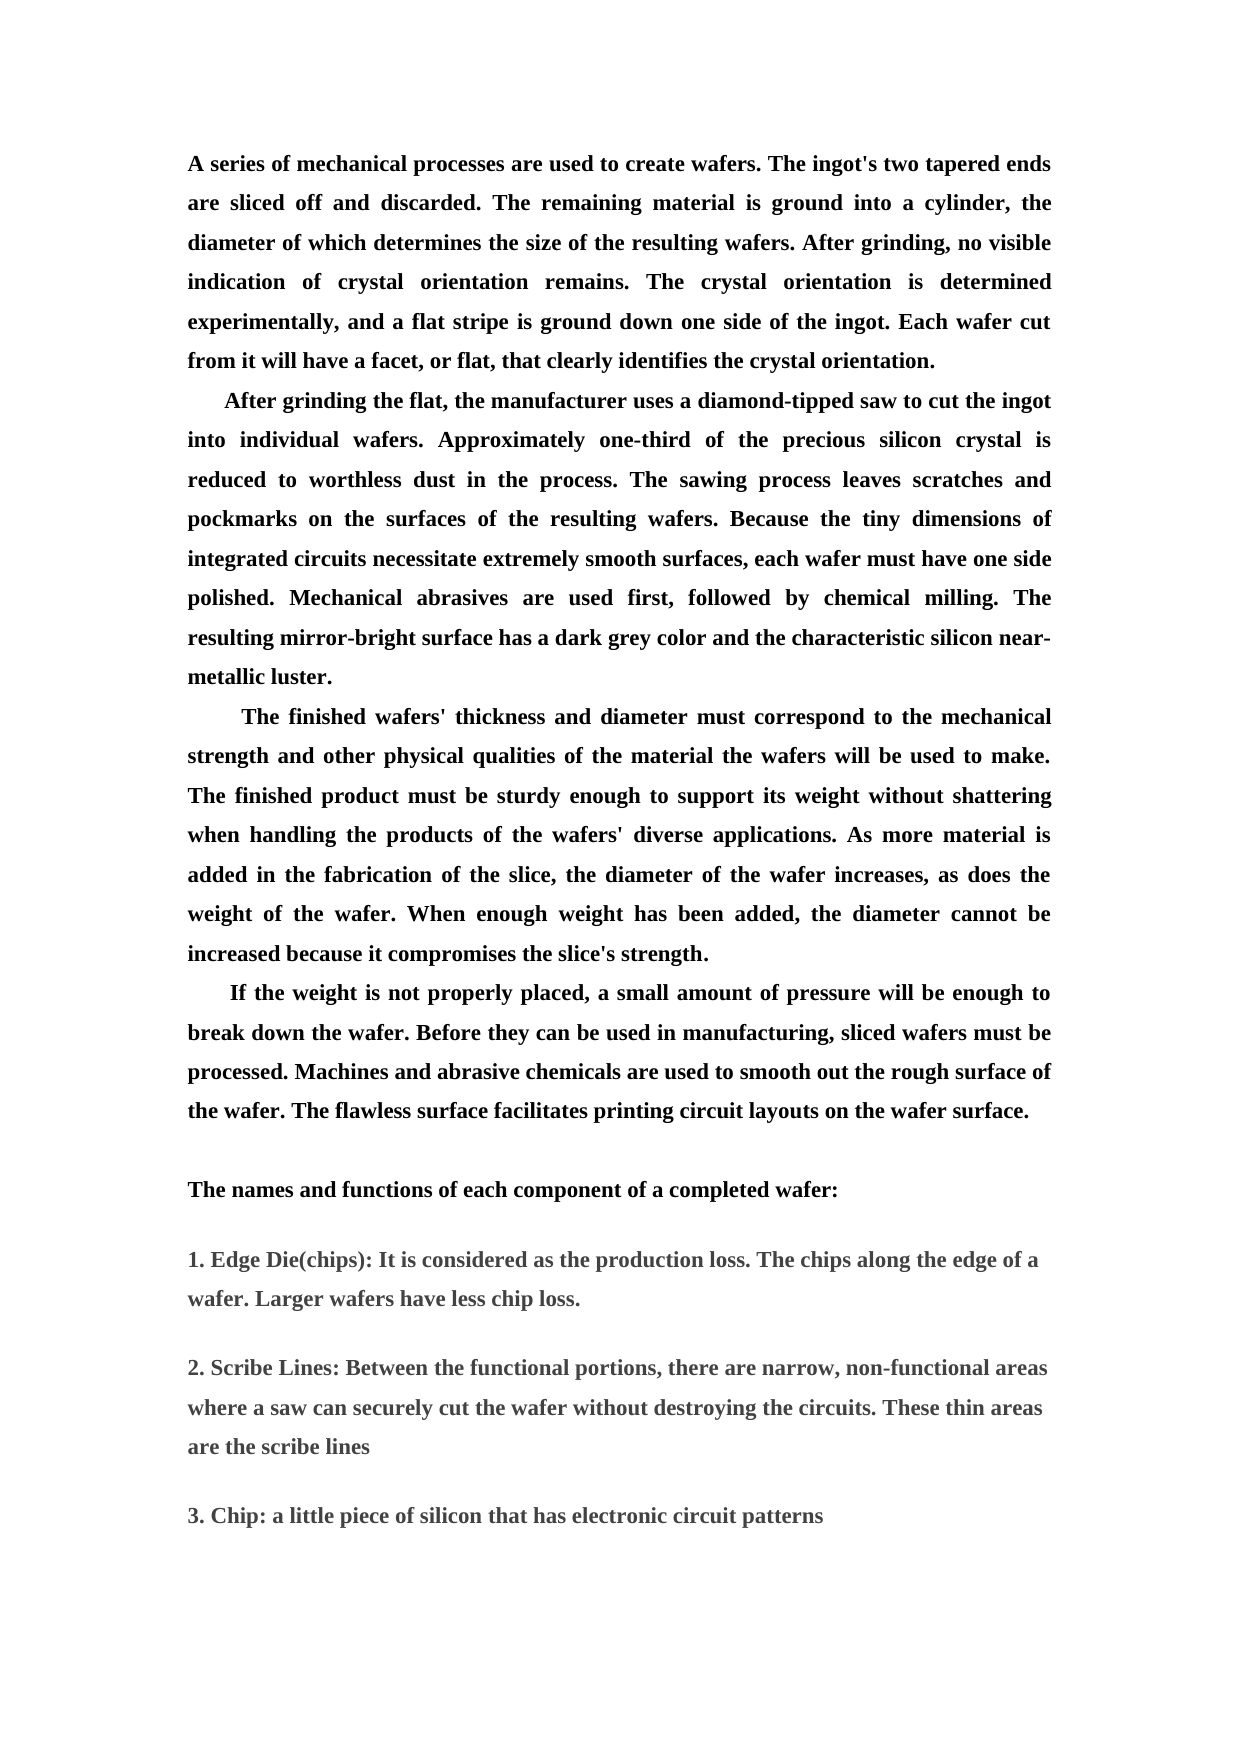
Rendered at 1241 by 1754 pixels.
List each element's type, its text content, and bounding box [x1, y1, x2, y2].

text 3. Chip: a little piece of silicon that has electronic circuit patterns [187, 1502, 1053, 1529]
text 1. Edge Die(chips): It is considered as the production loss. The chips along the edge of a wafer. Larger wafers have less chip loss. [187, 1246, 1053, 1311]
text A series of mechanical processes are used to create wafers. The ingot's two tapered ends are sliced off and discarded. The remaining material is ground into a cylinder, the diameter of which determines the size of the resulting wafers. After grinding, no visible indication of crystal orientation remains. The crystal orientation is determined experimentally, and a flat stripe is ground down one side of the ingot. Each wafer cut from it will have a facet, or flat, that clearly identifies the crystal orientation. [187, 150, 1053, 374]
text After grinding the flat, the manufacturer uses a diamond-tipped saw to cut the ingot into individual wafers. Approximately one-third of the precious silicon crystal is reduced to worthless dust in the process. The sawing process leaves scratches and pockmarks on the surfaces of the resulting wafers. Because the tiny dimensions of integrated circuits necessitate extremely smooth surfaces, each wafer must have one side polished. Mechanical abrasives are used first, followed by chemical milling. The resulting mirror-bright surface has a dark grey color and the characteristic silicon near-metallic luster. [187, 387, 1053, 689]
text If the weight is not properly placed, a small amount of pressure will be enough to break down the wafer. Before they can be used in manufacturing, sliced wafers must be processed. Machines and abrasive chemicals are used to smooth out the rough surface of the wafer. The flawless surface facilitates printing circuit layouts on the wafer surface. [187, 979, 1053, 1124]
text The names and functions of each component of a completed wafer: [187, 1176, 1053, 1203]
text 2. Scribe Lines: Between the functional portions, there are narrow, non-functional areas where a saw can securely cut the wafer without destroying the circuits. These thin areas are the scribe lines [187, 1354, 1053, 1459]
text The finished wafers' thickness and diameter must correspond to the mechanical strength and other physical qualities of the material the wafers will be used to make. The finished product must be sturdy enough to support its weight without shattering when handling the products of the wafers' diverse applications. As more material is added in the fabrication of the slice, the diameter of the wafer increases, as does the weight of the wafer. When enough weight has been added, the diameter cannot be increased because it compromises the slice's strength. [187, 703, 1053, 966]
